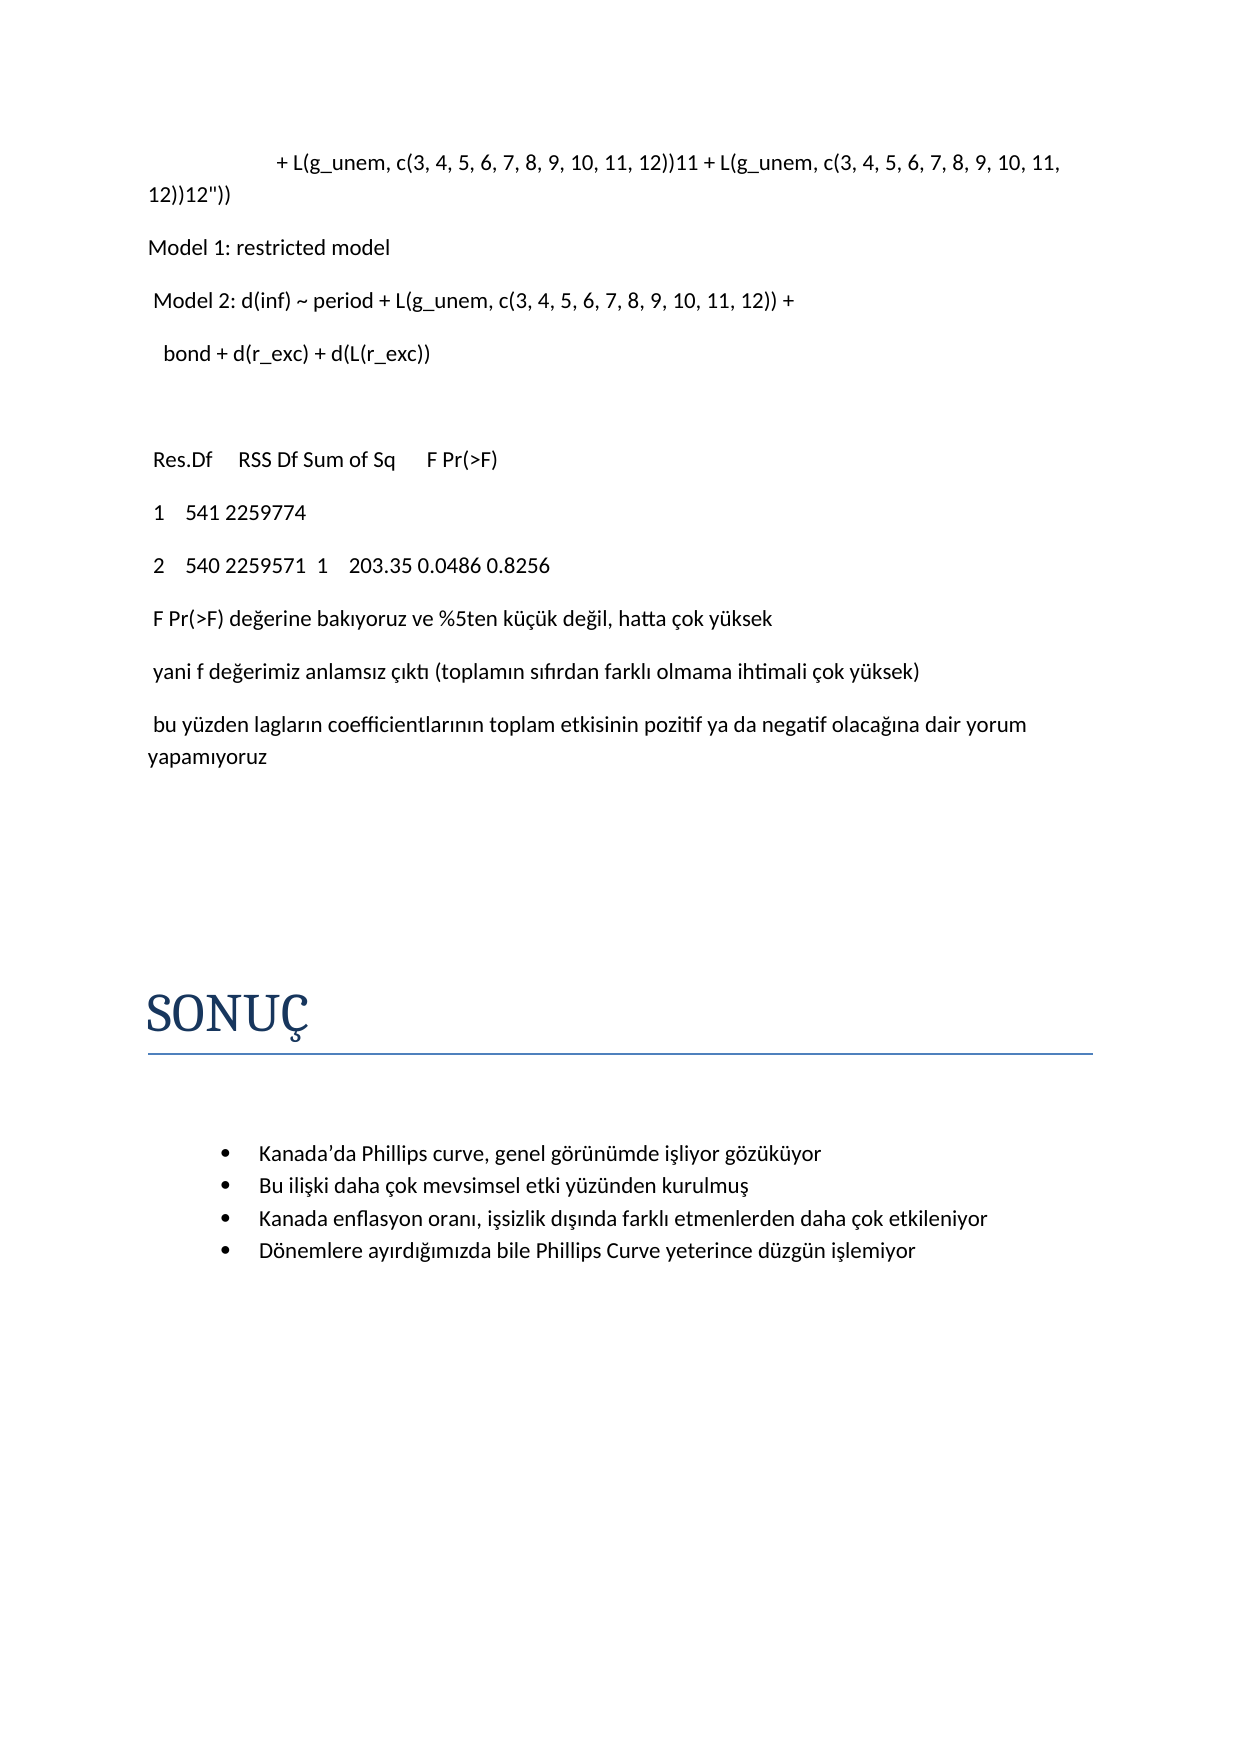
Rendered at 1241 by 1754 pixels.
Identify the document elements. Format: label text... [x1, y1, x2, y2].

text yani f değerimiz anlamsız çıktı (toplamın sıfırdan farklı olmama ihtimali çok yüksek) [148, 657, 1093, 685]
title SONUÇ [148, 982, 1093, 1053]
list Bu ilişki daha çok mevsimsel etki yüzünden kurulmuş [221, 1171, 1093, 1199]
text + L(g_unem, c(3, 4, 5, 6, 7, 8, 9, 10, 11, 12))11 + L(g_unem, c(3, 4, 5, 6, 7, 8, 9, 10, 11, 12))12")) [148, 148, 1093, 208]
text bond + d(r_exc) + d(L(r_exc)) [148, 339, 1093, 367]
text 1 541 2259774 [148, 498, 1093, 526]
list Kanada enflasyon oranı, işsizlik dışında farklı etmenlerden daha çok etkileniyor [221, 1204, 1093, 1232]
text F Pr(>F) değerine bakıyoruz ve %5ten küçük değil, hatta çok yüksek [148, 604, 1093, 632]
text Res.Df RSS Df Sum of Sq F Pr(>F) [148, 445, 1093, 473]
text bu yüzden lagların coefficientlarının toplam etkisinin pozitif ya da negatif olacağına dair yorum yapamıyoruz [148, 710, 1093, 770]
text 2 540 2259571 1 203.35 0.0486 0.8256 [148, 551, 1093, 579]
list Dönemlere ayırdığımızda bile Phillips Curve yeterince düzgün işlemiyor [221, 1236, 1093, 1264]
text Model 1: restricted model [148, 233, 1093, 261]
list Kanada’da Phillips curve, genel görünümde işliyor gözüküyor [221, 1139, 1093, 1167]
text Model 2: d(inf) ~ period + L(g_unem, c(3, 4, 5, 6, 7, 8, 9, 10, 11, 12)) + [148, 286, 1093, 314]
